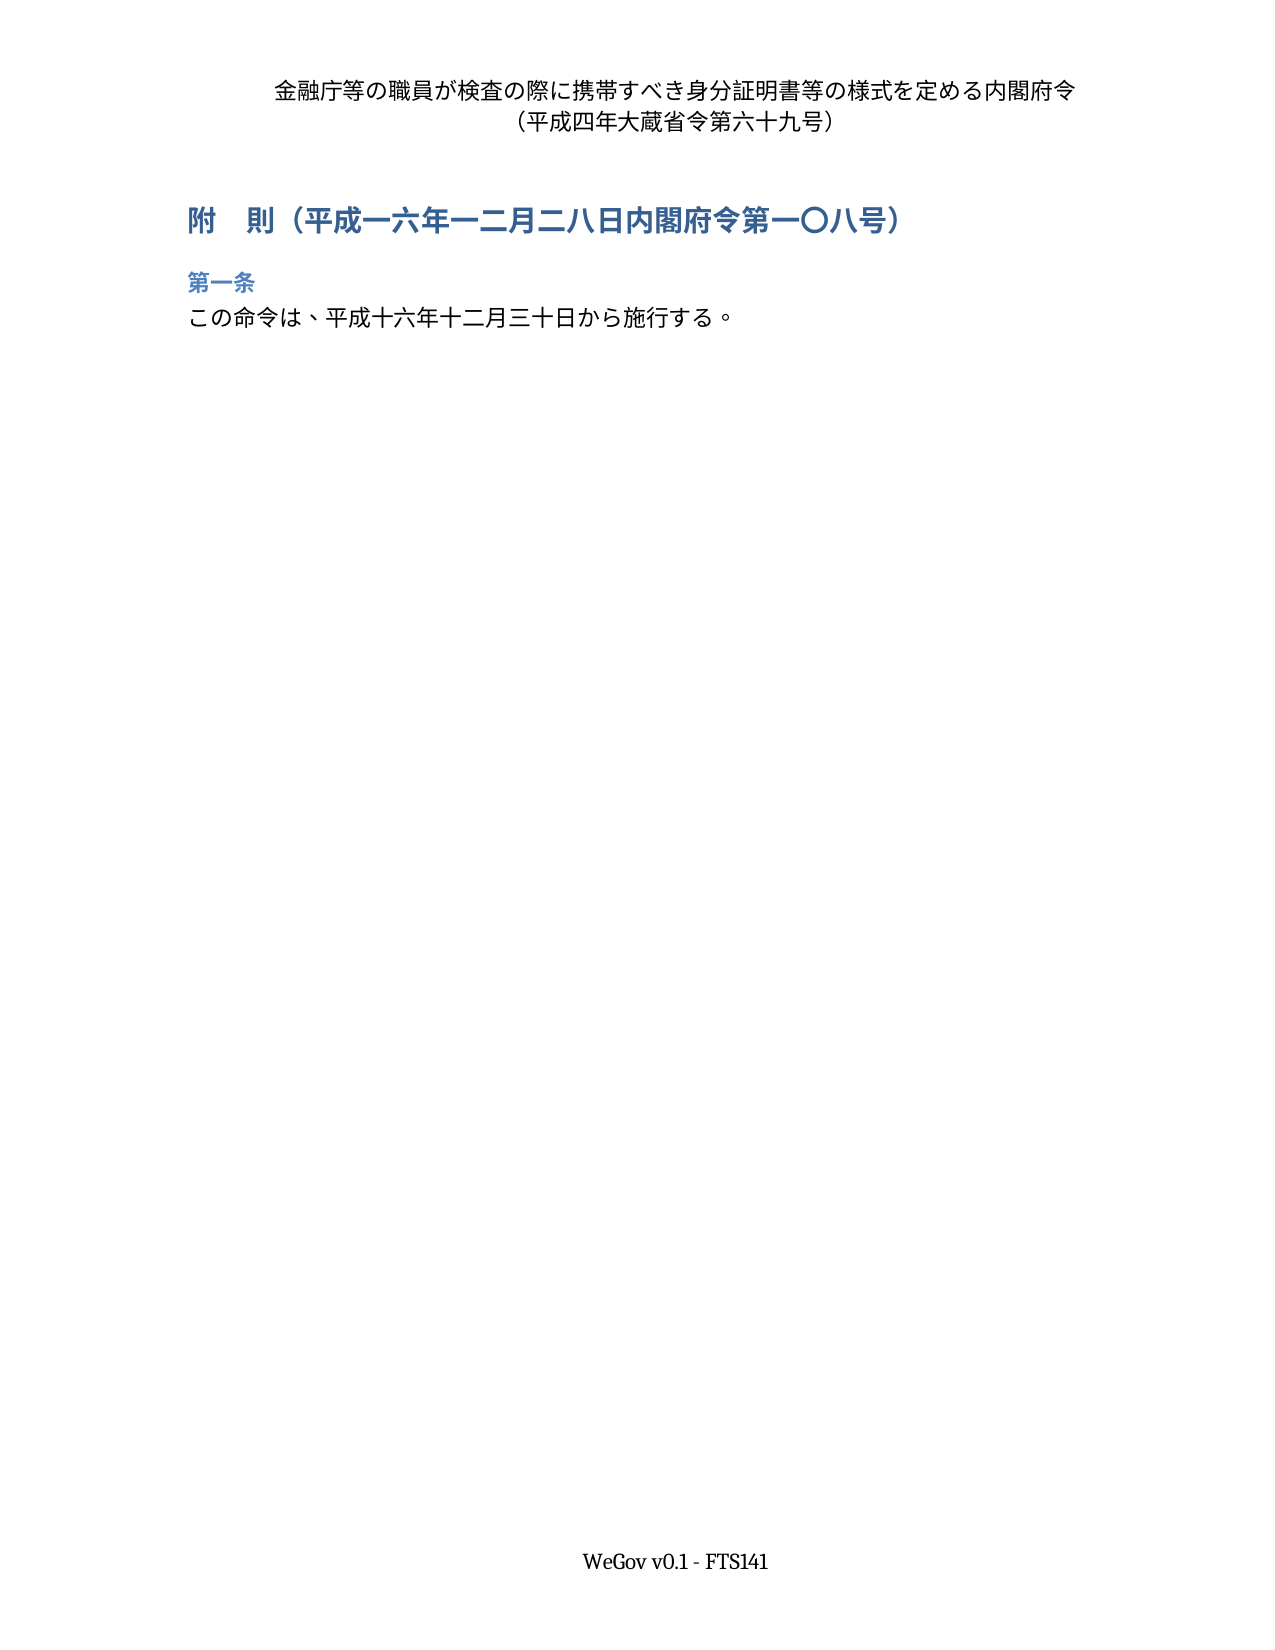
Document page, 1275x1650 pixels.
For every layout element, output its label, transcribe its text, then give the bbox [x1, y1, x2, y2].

text この命令は、平成十六年十二月三十日から施行する。 [187, 302, 1087, 334]
subtitle 附 則（平成一六年一二月二八日内閣府令第一〇八号） [187, 200, 1087, 240]
subtitle 第一条 [187, 266, 1087, 298]
